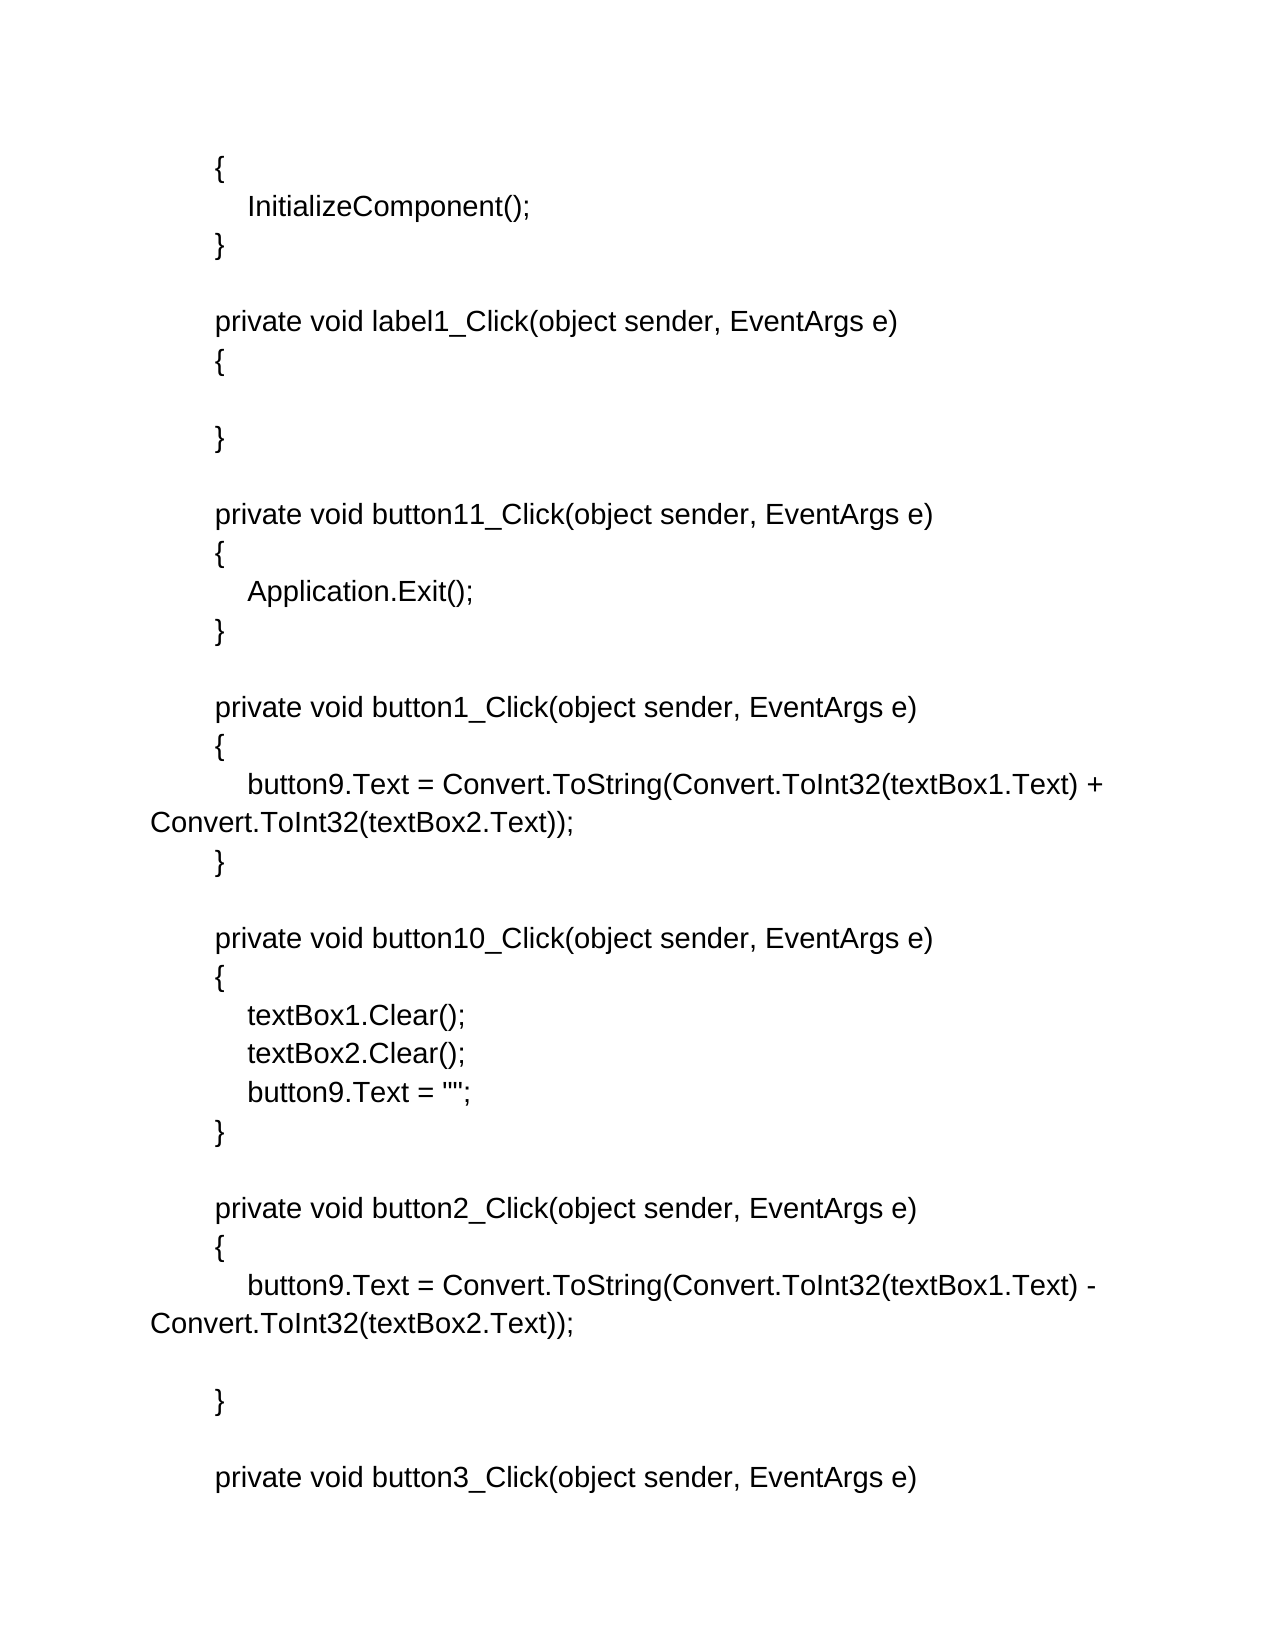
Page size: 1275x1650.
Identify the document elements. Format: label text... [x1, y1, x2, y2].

text { [150, 535, 1125, 569]
text { [150, 959, 1125, 993]
text private void button3_Click(object sender, EventArgs e) [150, 1460, 1125, 1494]
text } [150, 1383, 1125, 1417]
text { [150, 728, 1125, 762]
text { [150, 150, 1125, 183]
text InitializeComponent(); [150, 188, 1125, 222]
text } [150, 612, 1125, 646]
text private void button10_Click(object sender, EventArgs e) [150, 921, 1125, 954]
text } [150, 420, 1125, 453]
text Application.Exit(); [150, 574, 1125, 607]
text private void button1_Click(object sender, EventArgs e) [150, 689, 1125, 723]
text { [150, 1229, 1125, 1263]
text button9.Text = Convert.ToString(Convert.ToInt32(textBox1.Text) + Convert.ToInt32(textBox2.Text)); [150, 767, 1125, 839]
text } [150, 227, 1125, 261]
text } [150, 1113, 1125, 1147]
text button9.Text = Convert.ToString(Convert.ToInt32(textBox1.Text) - Convert.ToInt32(textBox2.Text)); [150, 1268, 1125, 1340]
text textBox2.Clear(); [150, 1036, 1125, 1070]
text } [150, 844, 1125, 877]
text { [150, 343, 1125, 376]
text private void label1_Click(object sender, EventArgs e) [150, 304, 1125, 338]
text private void button2_Click(object sender, EventArgs e) [150, 1191, 1125, 1224]
text textBox1.Clear(); [150, 998, 1125, 1031]
text private void button11_Click(object sender, EventArgs e) [150, 497, 1125, 530]
text button9.Text = ""; [150, 1075, 1125, 1108]
